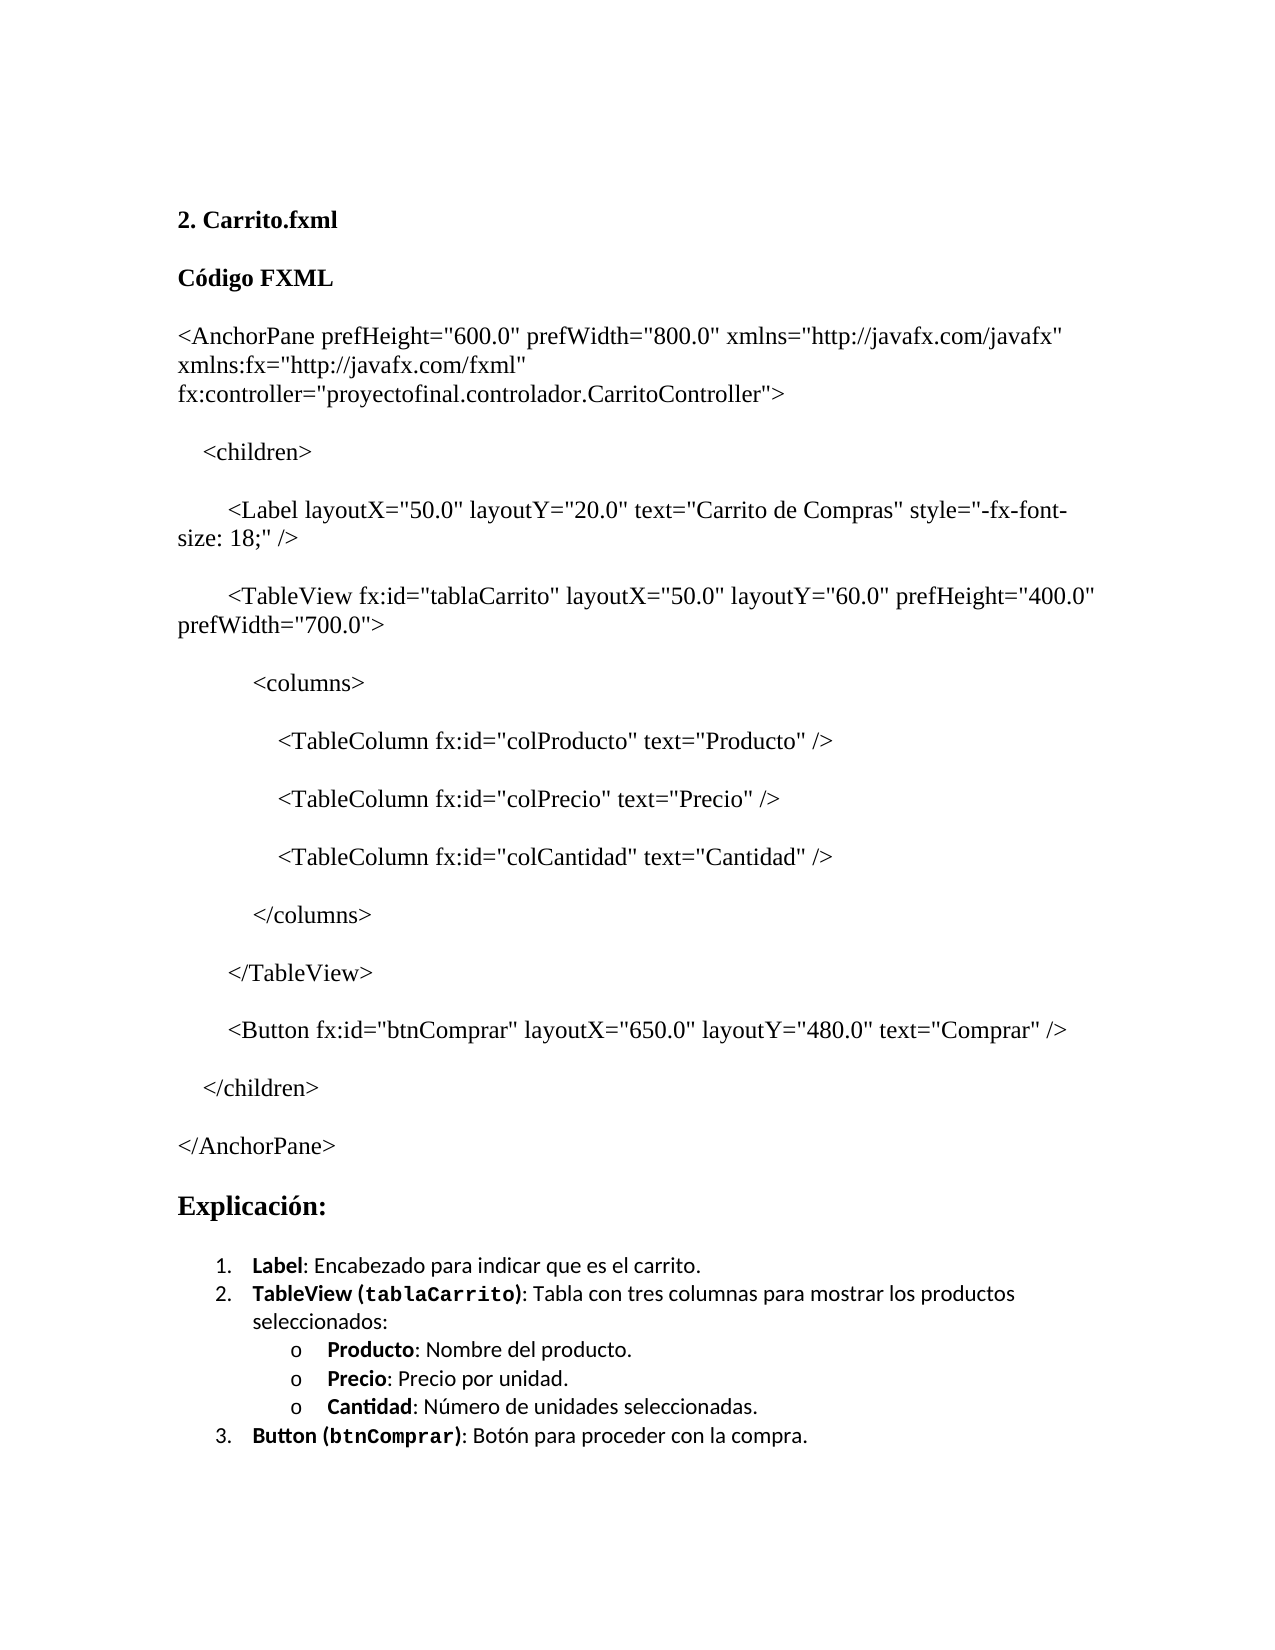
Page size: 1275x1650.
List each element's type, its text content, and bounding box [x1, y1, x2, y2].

subtitle <TableView fx:id="tablaCarrito" layoutX="50.0" layoutY="60.0" prefHeight="400.0" prefWidth="700.0"> [177, 581, 1098, 639]
subtitle <AnchorPane prefHeight="600.0" prefWidth="800.0" xmlns="http://javafx.com/javafx" xmlns:fx="http://javafx.com/fxml" fx:controller="proyectofinal.controlador.CarritoController"> [177, 321, 1098, 408]
subtitle </TableView> [177, 958, 1098, 986]
subtitle </AnchorPane> [177, 1131, 1098, 1160]
subtitle </columns> [177, 900, 1098, 928]
subtitle <Button fx:id="btnComprar" layoutX="650.0" layoutY="480.0" text="Comprar" /> [177, 1016, 1098, 1044]
list Button (btnComprar): Botón para proceder con la compra. [215, 1421, 1098, 1449]
subtitle <Label layoutX="50.0" layoutY="20.0" text="Carrito de Compras" style="-fx-font-size: 18;" /> [177, 495, 1098, 552]
list Producto: Nombre del producto. [290, 1335, 1098, 1364]
subtitle Explicación: [177, 1189, 1098, 1222]
subtitle <columns> [177, 668, 1098, 697]
list Cantidad: Número de unidades seleccionadas. [290, 1392, 1098, 1421]
subtitle </children> [177, 1073, 1098, 1102]
list TableView (tablaCarrito): Tabla con tres columnas para mostrar los productos seleccionados: [215, 1279, 1098, 1335]
list Precio: Precio por unidad. [290, 1364, 1098, 1392]
subtitle <TableColumn fx:id="colPrecio" text="Precio" /> [177, 784, 1098, 813]
subtitle Código FXML [177, 263, 1098, 292]
subtitle <TableColumn fx:id="colProducto" text="Producto" /> [177, 726, 1098, 755]
list Label: Encabezado para indicar que es el carrito. [215, 1251, 1098, 1279]
subtitle <TableColumn fx:id="colCantidad" text="Cantidad" /> [177, 842, 1098, 871]
subtitle 2. Carrito.fxml [177, 206, 1098, 234]
subtitle <children> [177, 437, 1098, 466]
